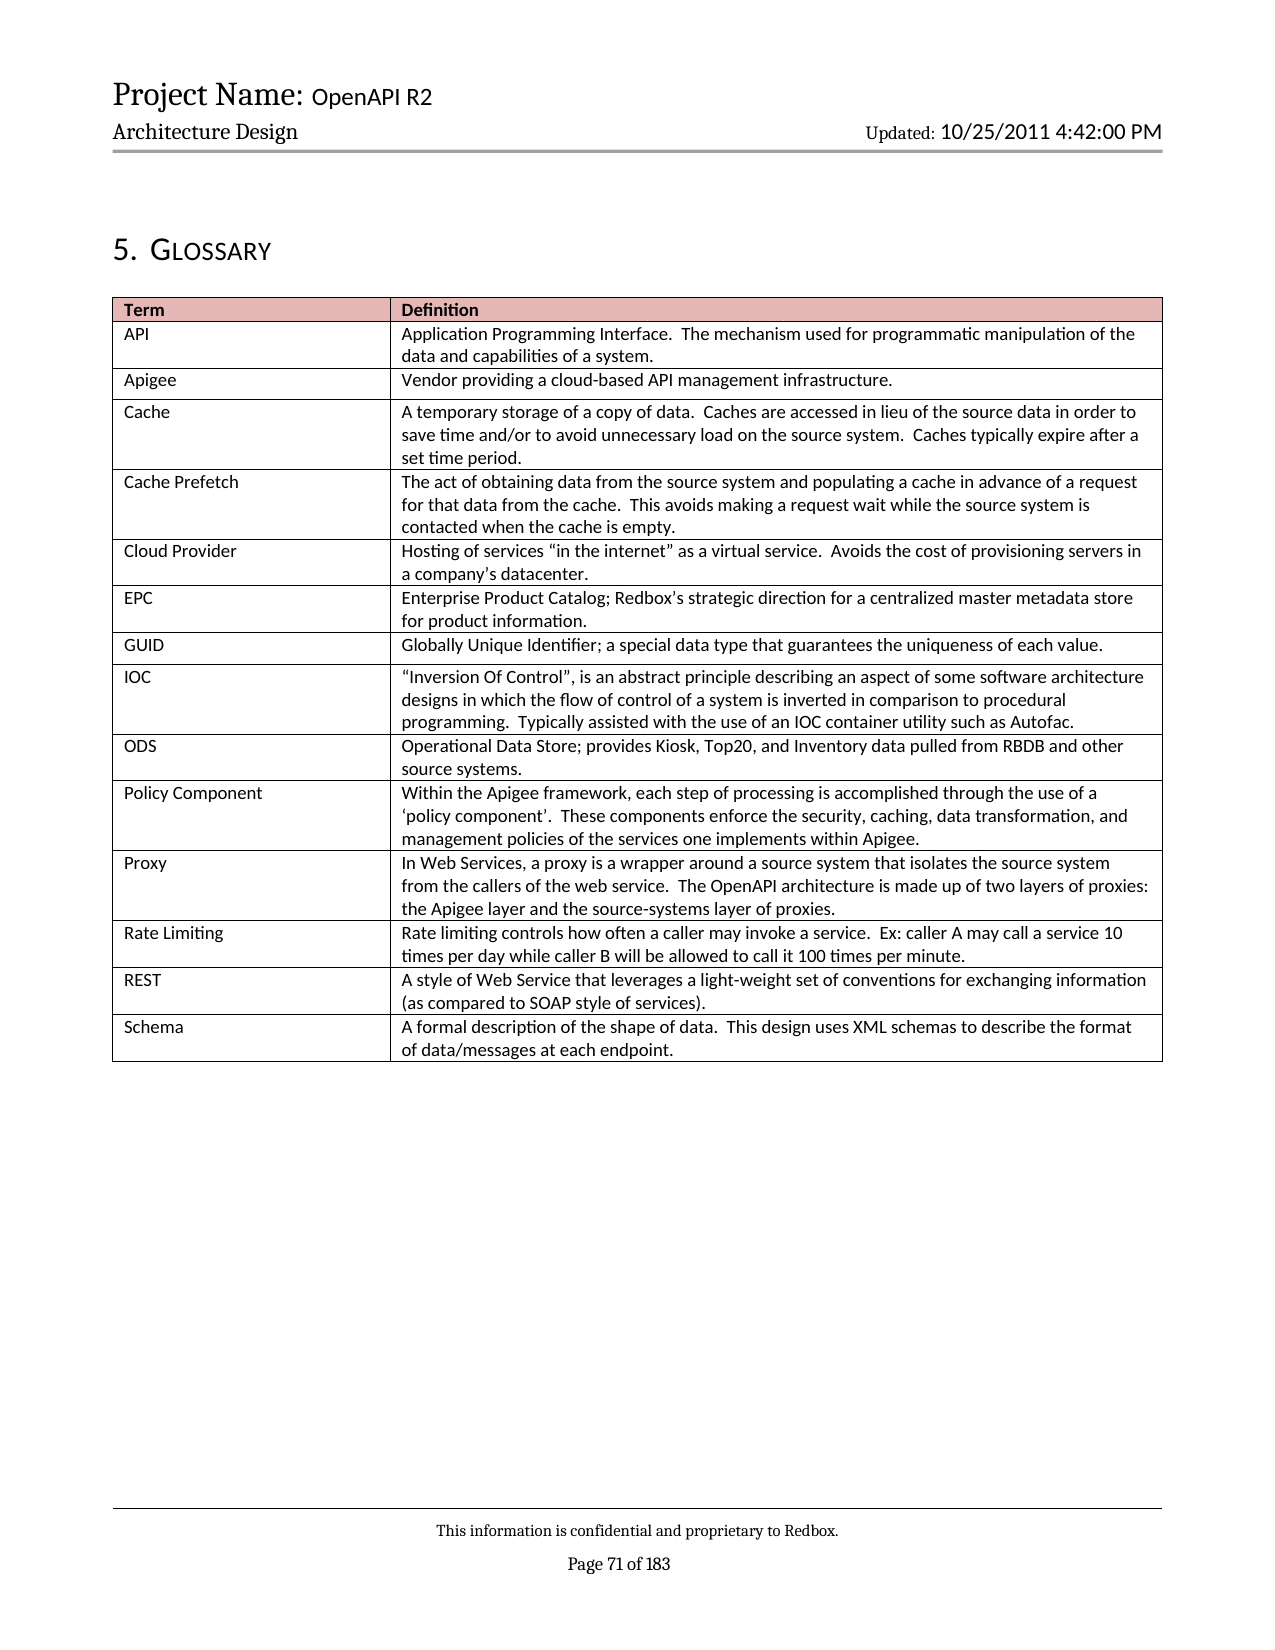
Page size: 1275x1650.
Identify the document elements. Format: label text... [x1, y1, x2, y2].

subtitle Glossary [112, 228, 1162, 269]
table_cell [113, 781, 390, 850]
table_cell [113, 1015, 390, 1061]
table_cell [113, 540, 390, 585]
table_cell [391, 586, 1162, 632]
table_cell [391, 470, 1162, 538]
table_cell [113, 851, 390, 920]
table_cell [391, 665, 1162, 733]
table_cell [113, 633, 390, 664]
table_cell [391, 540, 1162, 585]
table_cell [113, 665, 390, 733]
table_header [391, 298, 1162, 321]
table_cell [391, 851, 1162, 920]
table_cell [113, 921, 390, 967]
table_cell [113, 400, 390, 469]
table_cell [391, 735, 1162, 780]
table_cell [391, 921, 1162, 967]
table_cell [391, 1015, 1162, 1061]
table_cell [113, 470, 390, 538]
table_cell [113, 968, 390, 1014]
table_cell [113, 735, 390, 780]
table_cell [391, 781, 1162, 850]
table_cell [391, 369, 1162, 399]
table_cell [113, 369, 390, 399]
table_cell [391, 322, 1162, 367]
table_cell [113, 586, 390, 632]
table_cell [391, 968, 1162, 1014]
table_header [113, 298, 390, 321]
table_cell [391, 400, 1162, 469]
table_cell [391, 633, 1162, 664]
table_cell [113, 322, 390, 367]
